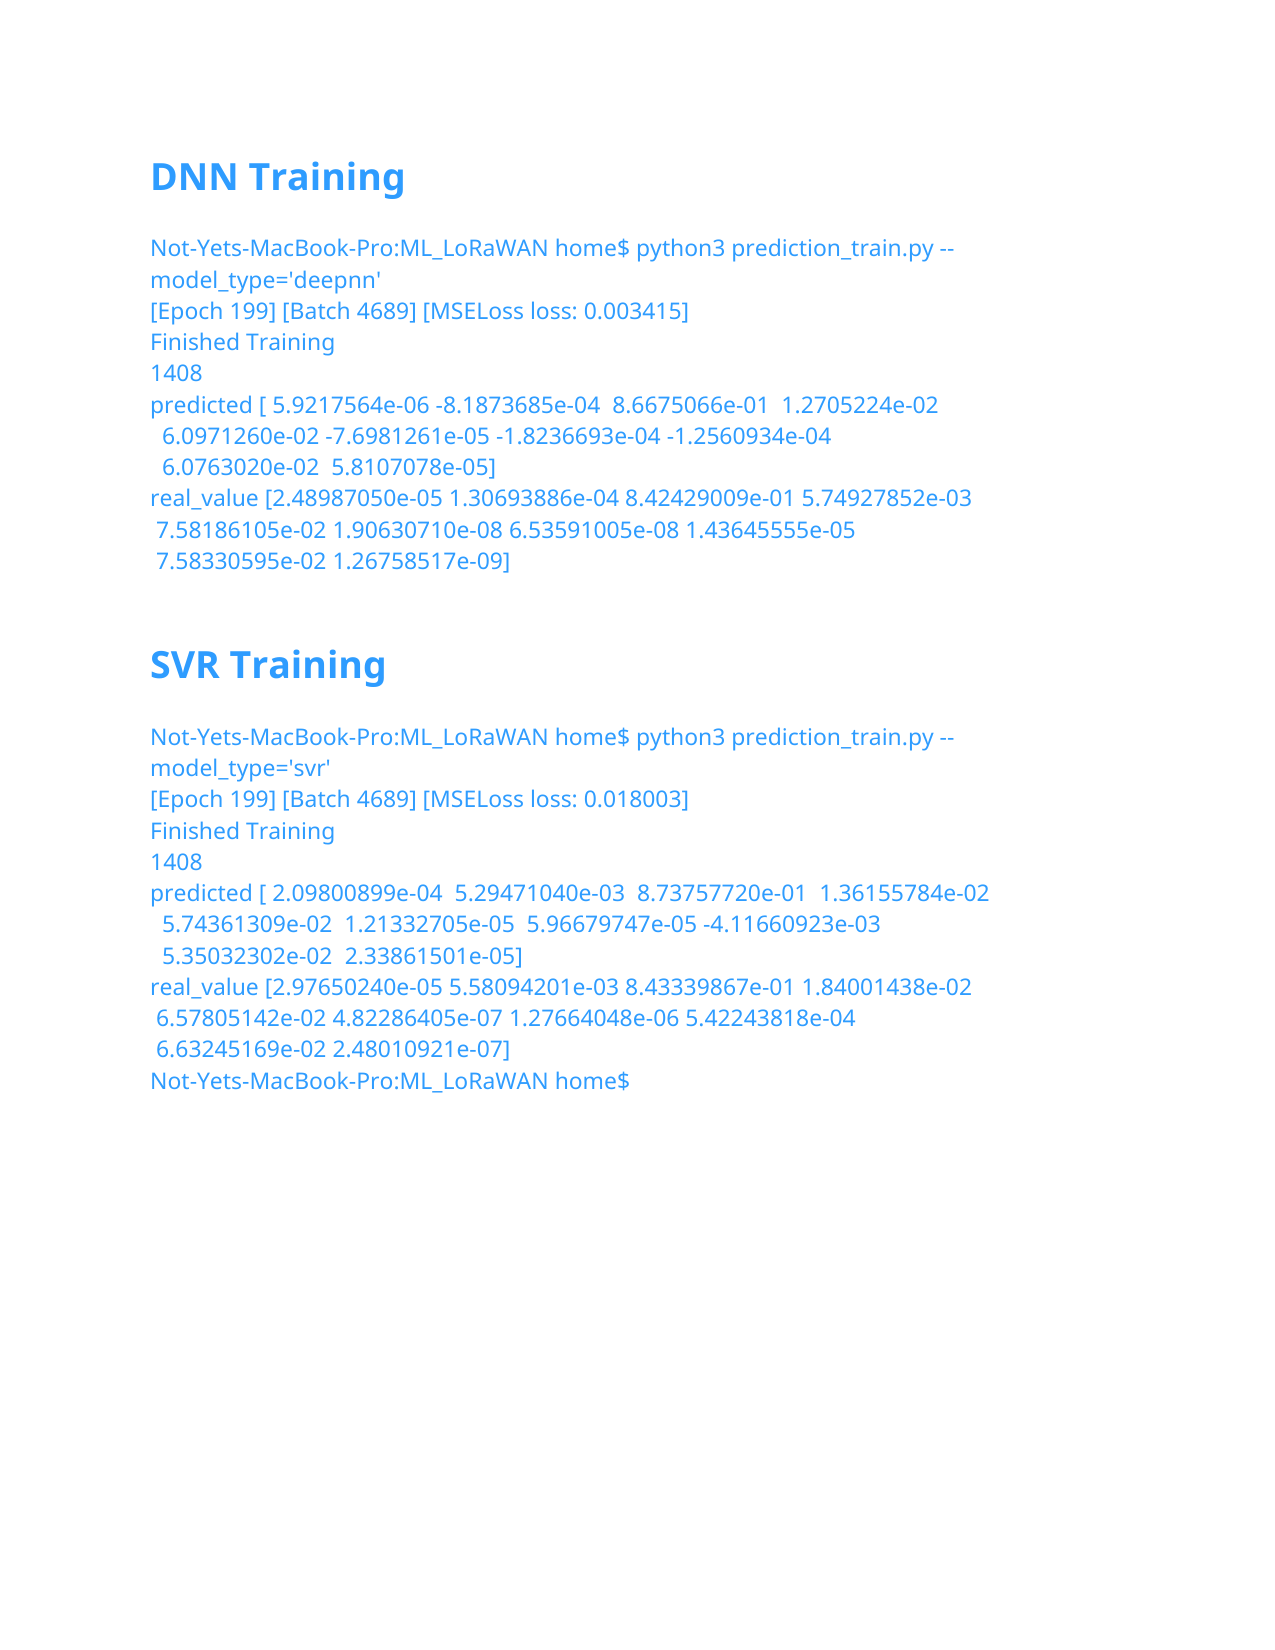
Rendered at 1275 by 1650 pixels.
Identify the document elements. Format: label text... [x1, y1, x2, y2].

text predicted [ 5.9217564e-06 -8.1873685e-04 8.6675066e-01 1.2705224e-02 [150, 388, 1125, 420]
text 7.58330595e-02 1.26758517e-09] [150, 545, 1125, 576]
text Finished Training [150, 814, 1125, 846]
text real_value [2.97650240e-05 5.58094201e-03 8.43339867e-01 1.84001438e-02 [150, 971, 1125, 1002]
text real_value [2.48987050e-05 1.30693886e-04 8.42429009e-01 5.74927852e-03 [150, 482, 1125, 513]
text 1408 [150, 846, 1125, 877]
text 6.0763020e-02 5.8107078e-05] [150, 451, 1125, 482]
text [Epoch 199] [Batch 4689] [MSELoss loss: 0.018003] [150, 783, 1125, 814]
text SVR Training [150, 638, 1125, 689]
text Finished Training [150, 326, 1125, 357]
text 5.35032302e-02 2.33861501e-05] [150, 939, 1125, 971]
text 7.58186105e-02 1.90630710e-08 6.53591005e-08 1.43645555e-05 [150, 513, 1125, 545]
text Not-Yets-MacBook-Pro:ML_LoRaWAN home$ python3 prediction_train.py --model_type='svr' [150, 721, 1125, 783]
text 1408 [150, 357, 1125, 388]
text 5.74361309e-02 1.21332705e-05 5.96679747e-05 -4.11660923e-03 [150, 908, 1125, 939]
text predicted [ 2.09800899e-04 5.29471040e-03 8.73757720e-01 1.36155784e-02 [150, 877, 1125, 908]
text DNN Training [150, 150, 1125, 201]
text 6.57805142e-02 4.82286405e-07 1.27664048e-06 5.42243818e-04 [150, 1002, 1125, 1033]
text 6.63245169e-02 2.48010921e-07] [150, 1033, 1125, 1064]
text 6.0971260e-02 -7.6981261e-05 -1.8236693e-04 -1.2560934e-04 [150, 420, 1125, 451]
text Not-Yets-MacBook-Pro:ML_LoRaWAN home$ [150, 1064, 1125, 1096]
text Not-Yets-MacBook-Pro:ML_LoRaWAN home$ python3 prediction_train.py --model_type='deepnn' [150, 232, 1125, 295]
text [Epoch 199] [Batch 4689] [MSELoss loss: 0.003415] [150, 295, 1125, 326]
